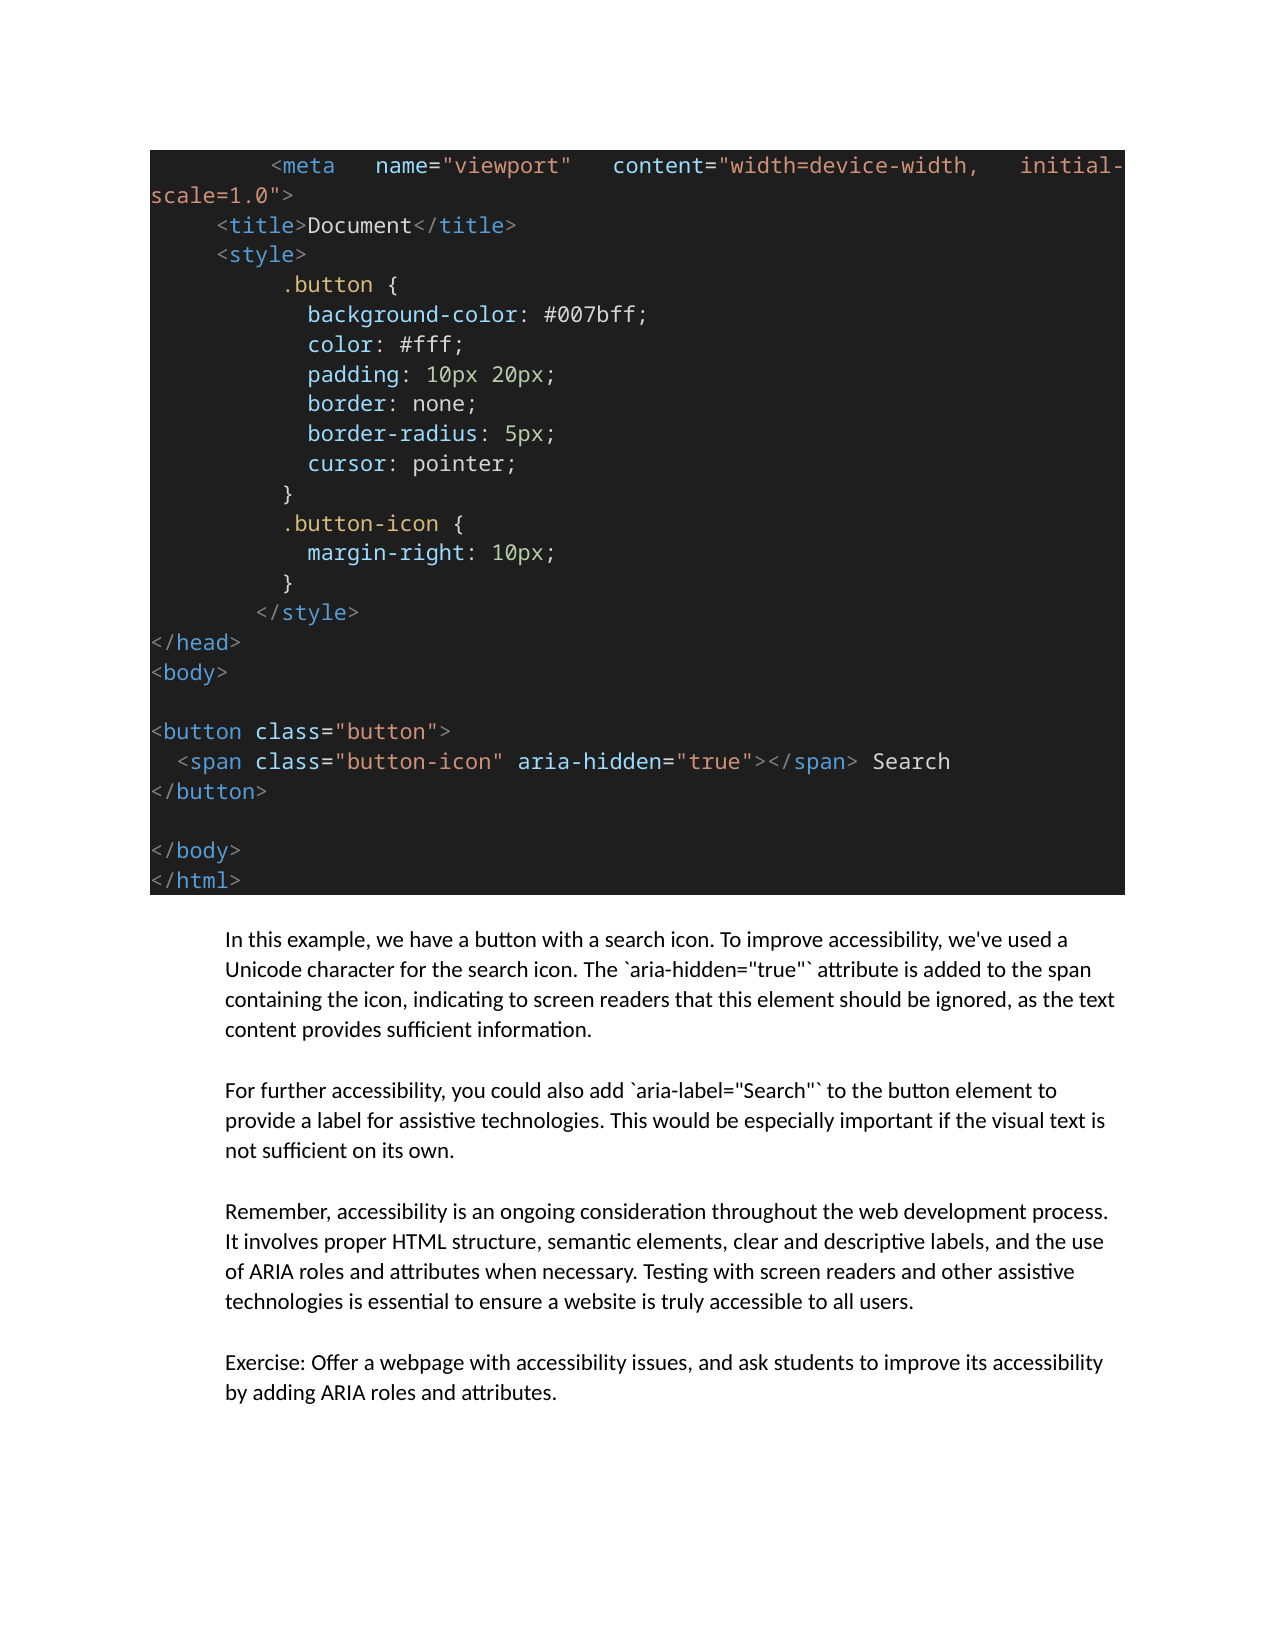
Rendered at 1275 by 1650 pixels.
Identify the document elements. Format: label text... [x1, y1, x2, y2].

text In this example, we have a button with a search icon. To improve accessibility, we've used a Unicode character for the search icon. The `aria-hidden="true"` attribute is added to the span containing the icon, indicating to screen readers that this element should be ignored, as the text content provides sufficient information. [225, 925, 1125, 1044]
text For further accessibility, you could also add `aria-label="Search"` to the button element to provide a label for assistive technologies. This would be especially important if the visual text is not sufficient on its own. [225, 1076, 1125, 1164]
text } [150, 567, 1125, 597]
text </style> [150, 597, 1125, 627]
text cursor: pointer; [150, 448, 1125, 478]
text </head> [150, 627, 1125, 656]
text <meta name="viewport" content="width=device-width, initial-scale=1.0"> [150, 150, 1125, 209]
text Exercise: Offer a webpage with accessibility issues, and ask students to improve its accessibility by adding ARIA roles and attributes. [225, 1348, 1125, 1406]
text .button { [150, 269, 1125, 299]
text .button-icon { [150, 507, 1125, 537]
text Remember, accessibility is an ongoing consideration throughout the web development process. It involves proper HTML structure, semantic elements, clear and descriptive labels, and the use of ARIA roles and attributes when necessary. Testing with screen readers and other assistive technologies is essential to ensure a website is truly accessible to all users. [225, 1197, 1125, 1316]
text <span class="button-icon" aria-hidden="true"></span> Search [150, 746, 1125, 776]
text padding: 10px 20px; [150, 358, 1125, 388]
text color: #fff; [150, 329, 1125, 358]
text </body> [150, 835, 1125, 865]
text <body> [150, 656, 1125, 686]
text <style> [150, 239, 1125, 269]
text background-color: #007bff; [150, 299, 1125, 329]
text </button> [150, 776, 1125, 805]
text margin-right: 10px; [150, 537, 1125, 567]
text </html> [150, 865, 1125, 895]
text } [150, 478, 1125, 507]
text border: none; [150, 388, 1125, 418]
text <button class="button"> [150, 716, 1125, 746]
text <title>Document</title> [150, 209, 1125, 239]
text border-radius: 5px; [150, 418, 1125, 448]
